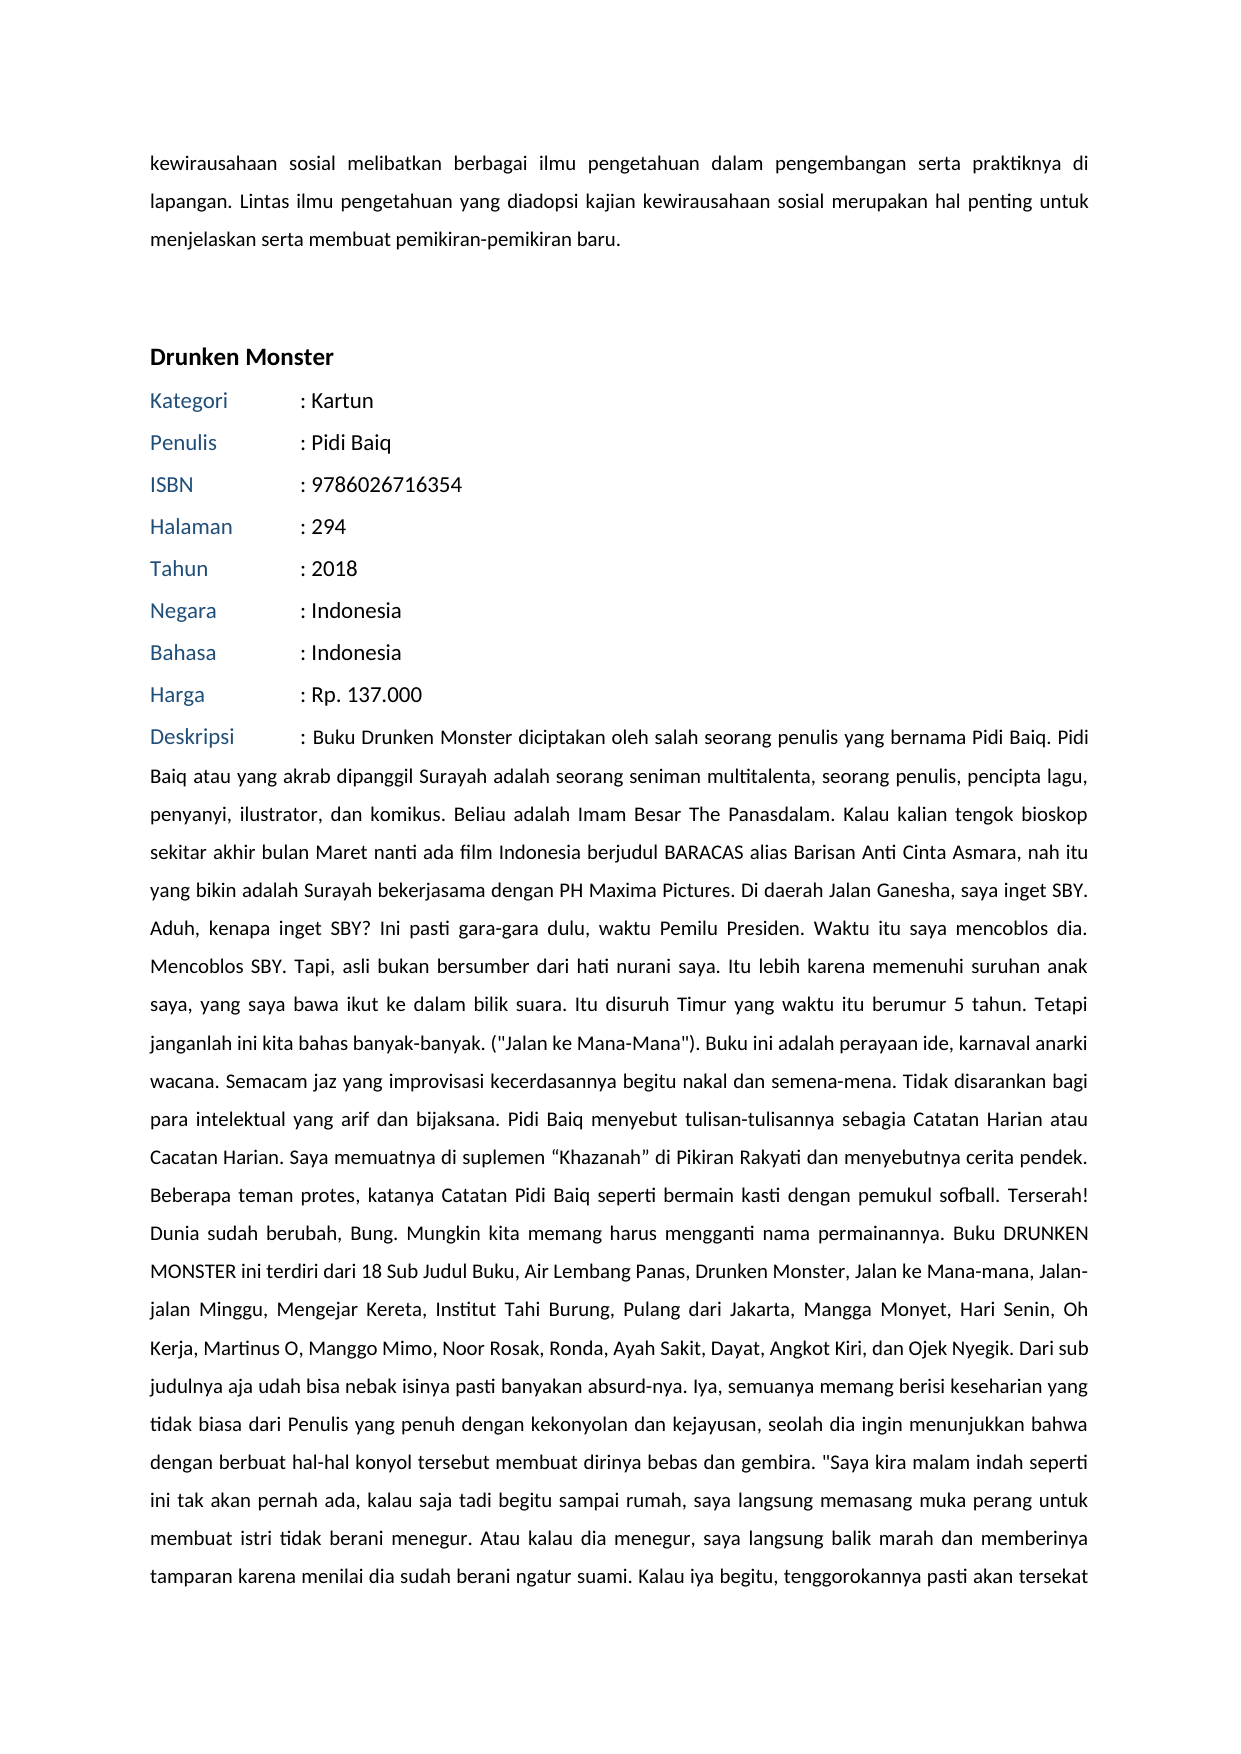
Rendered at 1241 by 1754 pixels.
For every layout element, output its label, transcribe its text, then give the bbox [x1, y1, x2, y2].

text ISBN : 9786026716354 [150, 470, 1090, 498]
text Kategori : Kartun [150, 386, 1090, 414]
text Drunken Monster [150, 341, 1090, 371]
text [150, 150, 1090, 252]
text Tahun : 2018 [150, 554, 1090, 582]
text Halaman : 294 [150, 512, 1090, 540]
text Negara : Indonesia [150, 596, 1090, 624]
text Harga : Rp. 137.000 [150, 680, 1090, 708]
text Bahasa : Indonesia [150, 638, 1090, 666]
text Penulis : Pidi Baiq [150, 428, 1090, 456]
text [150, 722, 1090, 1589]
